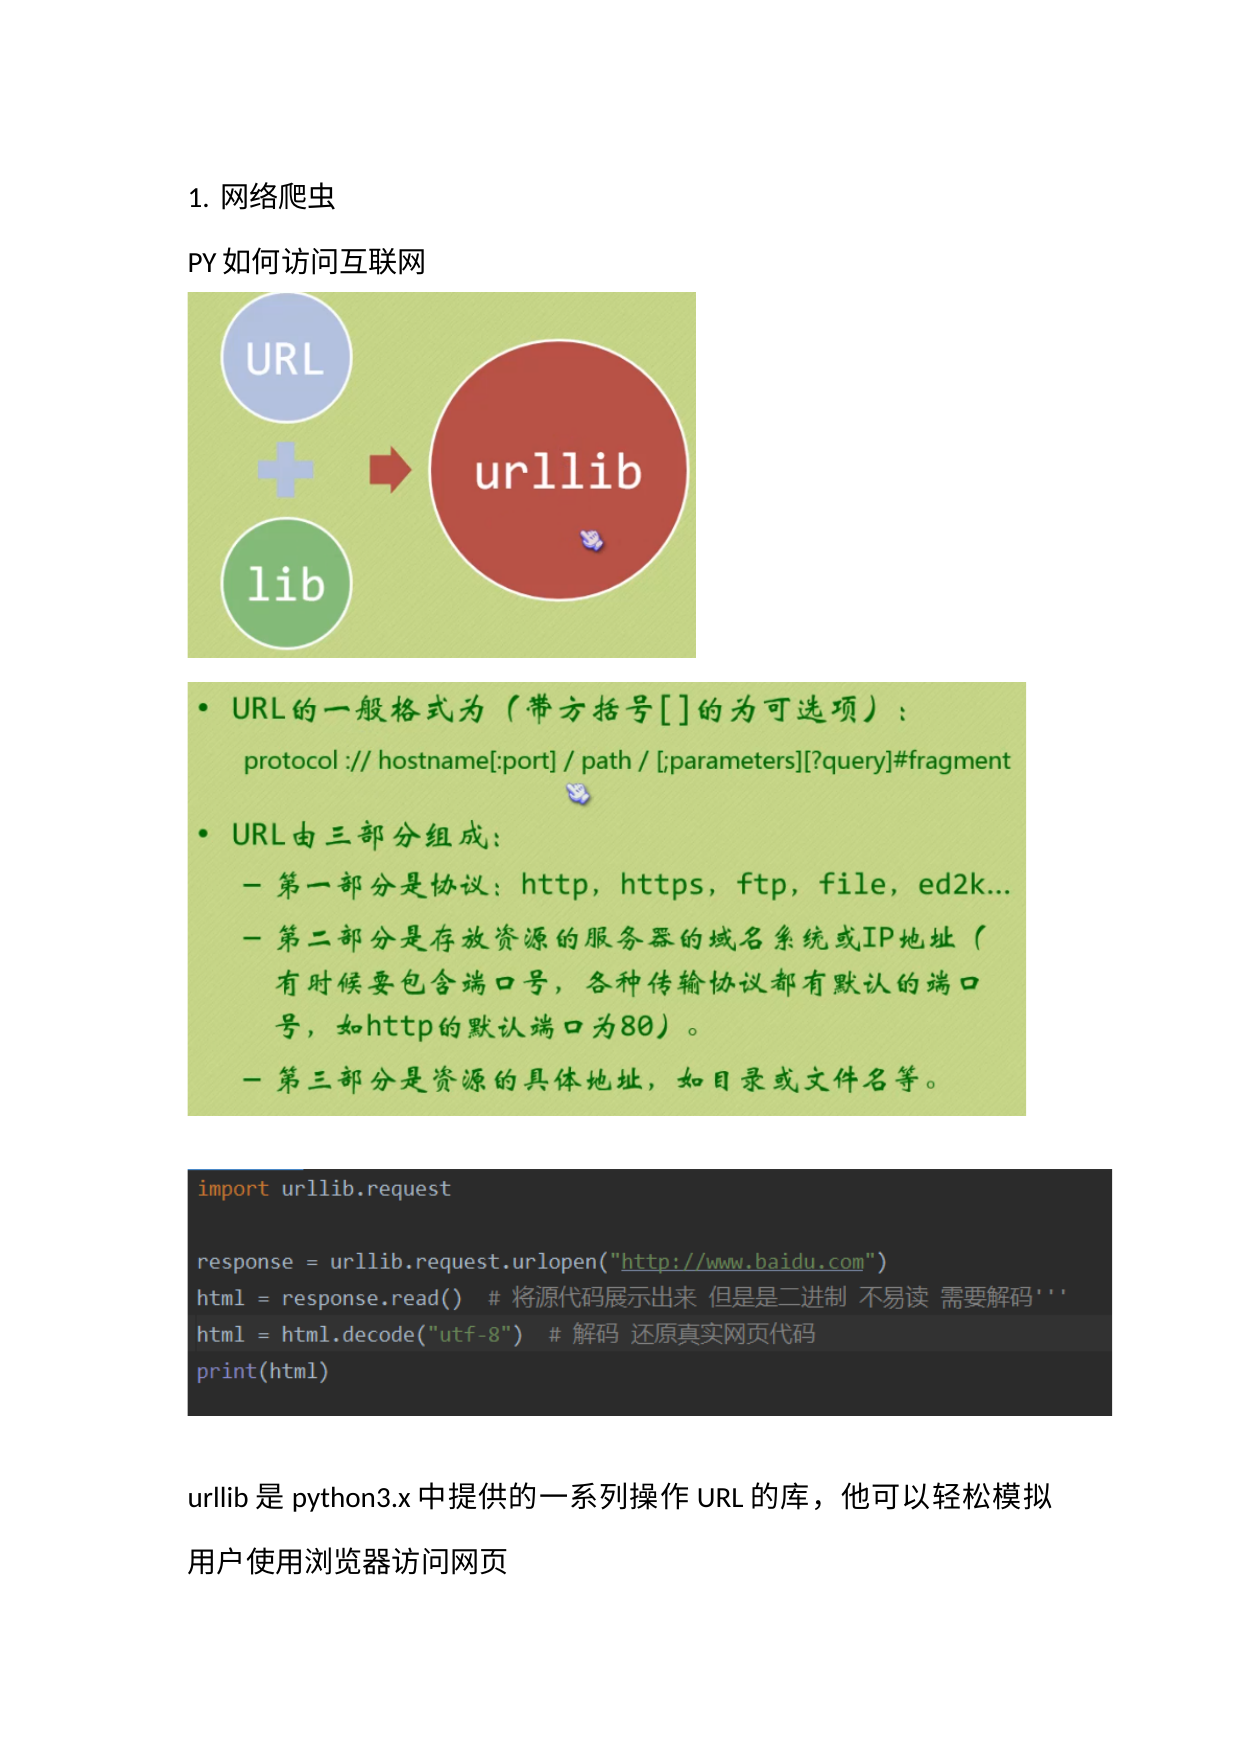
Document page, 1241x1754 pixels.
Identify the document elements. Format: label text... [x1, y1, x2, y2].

picture [187, 682, 1027, 1116]
list urllib是python3.x中提供的一系列操作URL的库，他可以轻松模拟用户使用浏览器访问网页 [187, 1462, 1053, 1592]
picture [187, 292, 696, 658]
list PY如何访问互联网 [187, 227, 1053, 292]
list 网络爬虫 [187, 162, 1053, 227]
picture [187, 1169, 1113, 1416]
